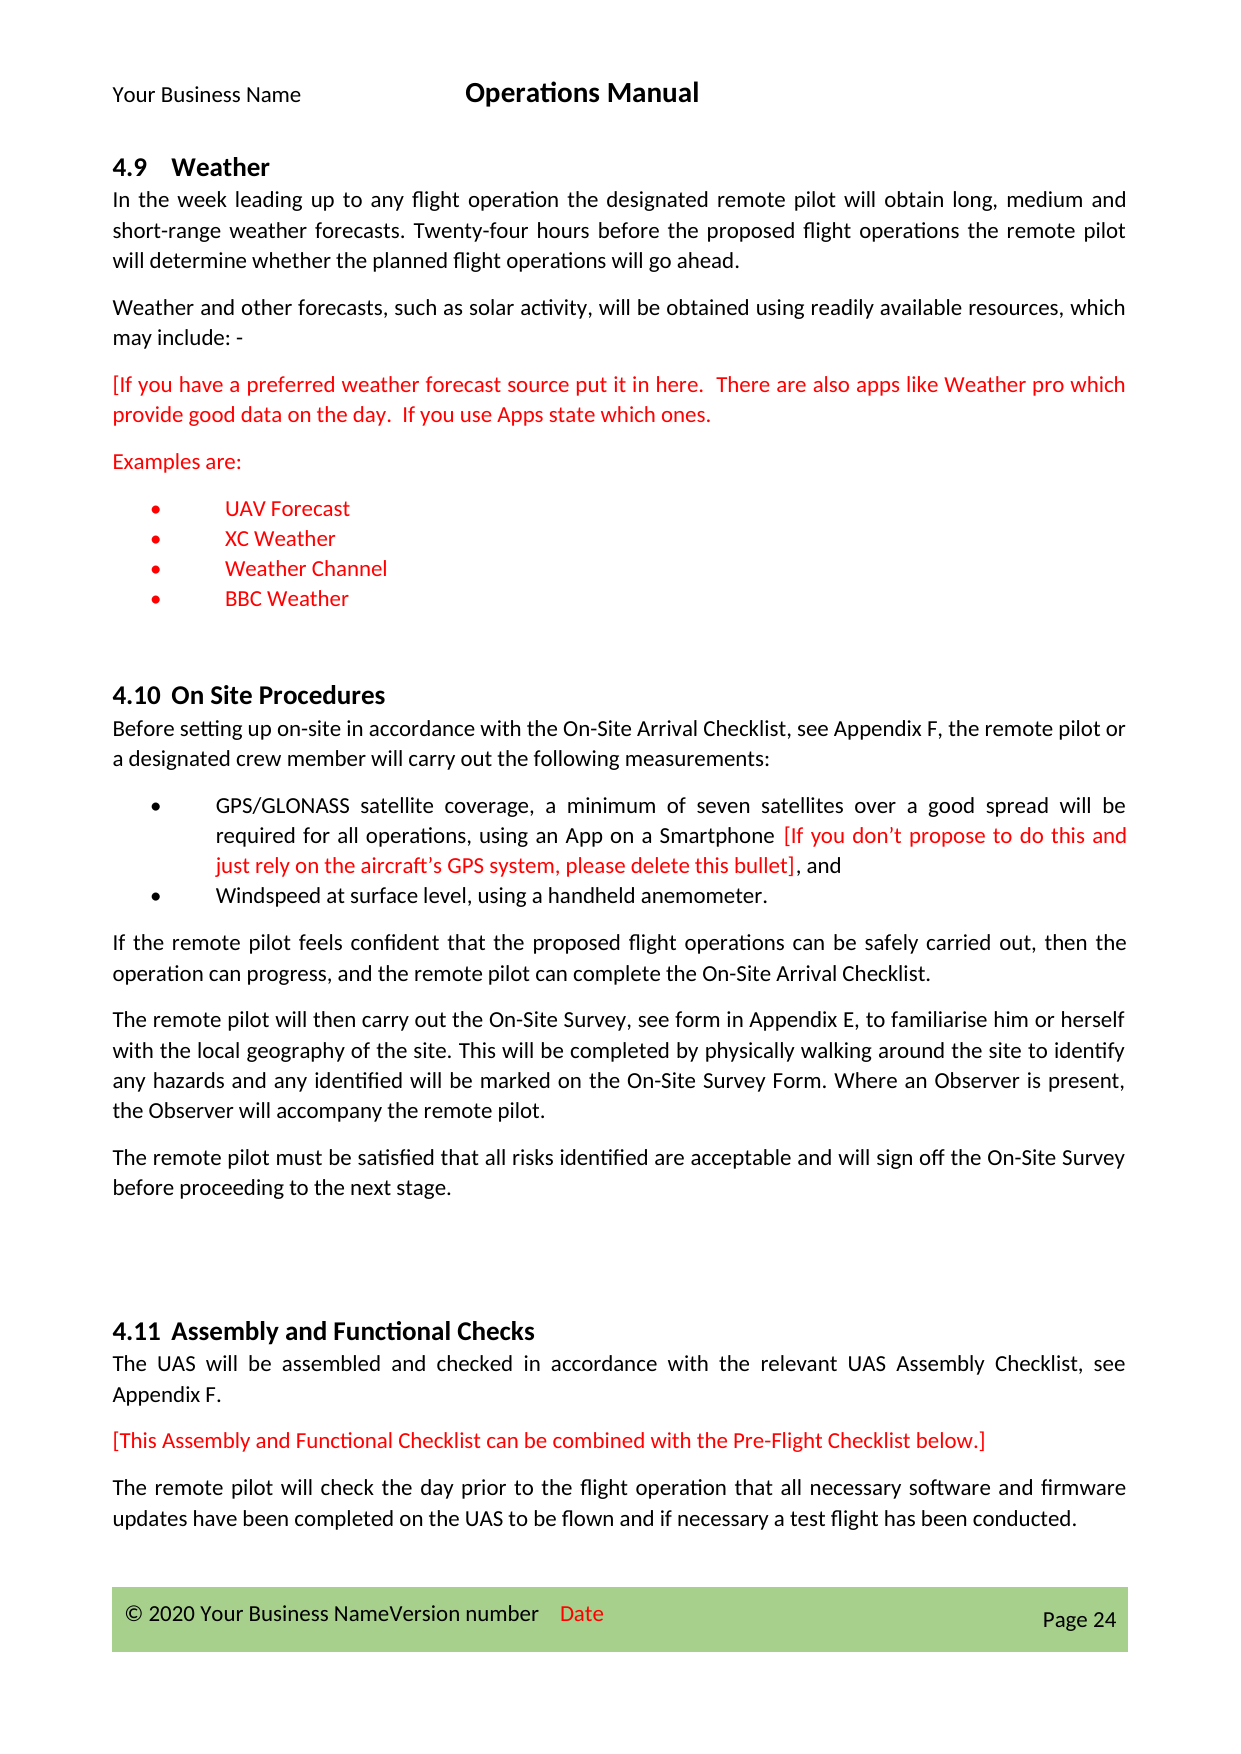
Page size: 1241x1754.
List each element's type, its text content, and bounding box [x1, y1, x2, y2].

text Before setting up on-site in accordance with the On-Site Arrival Checklist, see Appendix F, the remote pilot or a designated crew member will carry out the following measurements: [112, 714, 1128, 772]
text In the week leading up to any flight operation the designated remote pilot will obtain long, medium and short-range weather forecasts. Twenty-four hours before the proposed flight operations the remote pilot will determine whether the planned flight operations will go ahead. [112, 186, 1128, 274]
list Windspeed at surface level, using a handheld anemometer. [150, 882, 1128, 910]
text The remote pilot must be satisfied that all risks identified are acceptable and will sign off the On-Site Survey before proceeding to the next stage. [112, 1143, 1128, 1201]
list GPS/GLONASS satellite coverage, a minimum of seven satellites over a good spread will be required for all operations, using an App on a Smartphone [If you don’t propose to do this and just rely on the aircraft’s GPS system, please delete this bullet], and [150, 791, 1128, 879]
subtitle Weather [112, 150, 1128, 183]
list UAV Forecast [150, 494, 1128, 522]
text The remote pilot will then carry out the On-Site Survey, see form in Appendix E, to familiarise him or herself with the local geography of the site. This will be completed by physically walking around the site to identify any hazards and any identified will be marked on the On-Site Survey Form. Where an Observer is present, the Observer will accompany the remote pilot. [112, 1006, 1128, 1124]
list BBC Weather [150, 584, 1128, 613]
text The UAS will be assembled and checked in accordance with the relevant UAS Assembly Checklist, see Appendix F. [112, 1349, 1128, 1408]
list XC Weather [150, 524, 1128, 552]
text If the remote pilot feels confident that the proposed flight operations can be safely carried out, then the operation can progress, and the remote pilot can complete the On-Site Arrival Checklist. [112, 928, 1128, 987]
list Weather Channel [150, 554, 1128, 582]
subtitle On Site Procedures [112, 678, 1128, 711]
text [This Assembly and Functional Checklist can be combined with the Pre-Flight Checklist below.] [112, 1427, 1128, 1455]
text The remote pilot will check the day prior to the flight operation that all necessary software and firmware updates have been completed on the UAS to be flown and if necessary a test flight has been conducted. [112, 1473, 1128, 1532]
text Examples are: [112, 447, 1128, 475]
text [If you have a preferred weather forecast source put it in here. There are also apps like Weather pro which provide good data on the day. If you use Apps state which ones. [112, 370, 1128, 428]
subtitle Assembly and Functional Checks [112, 1314, 1128, 1347]
text Weather and other forecasts, such as solar activity, will be obtained using readily available resources, which may include: - [112, 293, 1128, 351]
